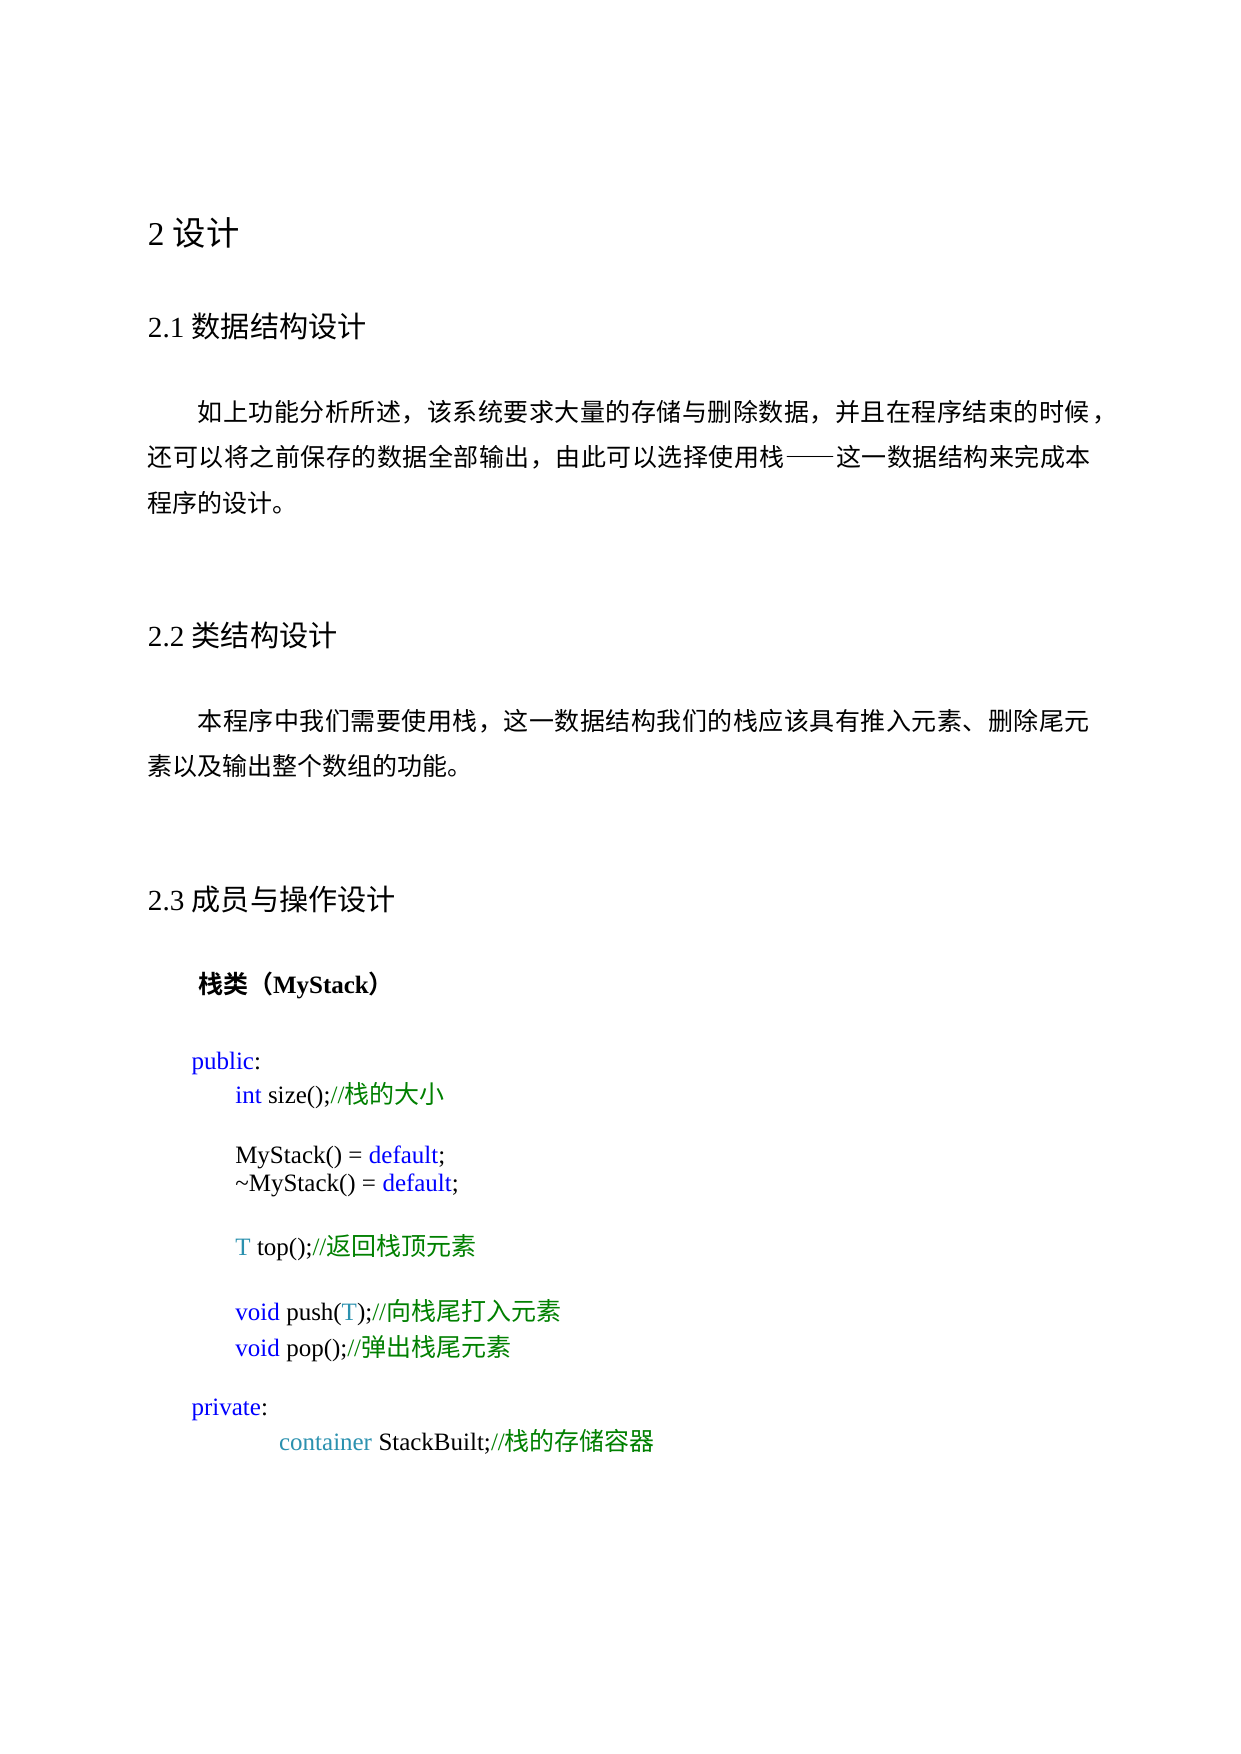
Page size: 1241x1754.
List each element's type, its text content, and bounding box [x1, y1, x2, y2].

text ~MyStack() = default; [148, 1168, 1092, 1197]
text 栈类（MyStack） [148, 965, 1092, 1001]
text void pop();//弹出栈尾元素 [148, 1327, 1092, 1363]
text T top();//返回栈顶元素 [148, 1226, 1092, 1262]
subtitle 2 设计 [148, 207, 1092, 255]
text 本程序中我们需要使用栈，这一数据结构我们的栈应该具有推入元素、删除尾元素以及输出整个数组的功能。 [148, 701, 1092, 783]
text 如上功能分析所述，该系统要求大量的存储与删除数据，并且在程序结束的时候，还可以将之前保存的数据全部输出，由此可以选择使用栈——这一数据结构来完成本程序的设计。 [148, 392, 1092, 519]
subtitle 2.1 数据结构设计 [148, 304, 1092, 346]
text MyStack() = default; [191, 1140, 1092, 1168]
text public: [148, 1046, 1092, 1075]
text private: [148, 1392, 1092, 1421]
subtitle 2.2 类结构设计 [148, 613, 1092, 655]
text int size();//栈的大小 [148, 1075, 1092, 1111]
text void push(T);//向栈尾打入元素 [148, 1291, 1092, 1327]
text container StackBuilt;//栈的存储容器 [148, 1421, 1092, 1457]
subtitle 2.3 成员与操作设计 [148, 876, 1092, 918]
